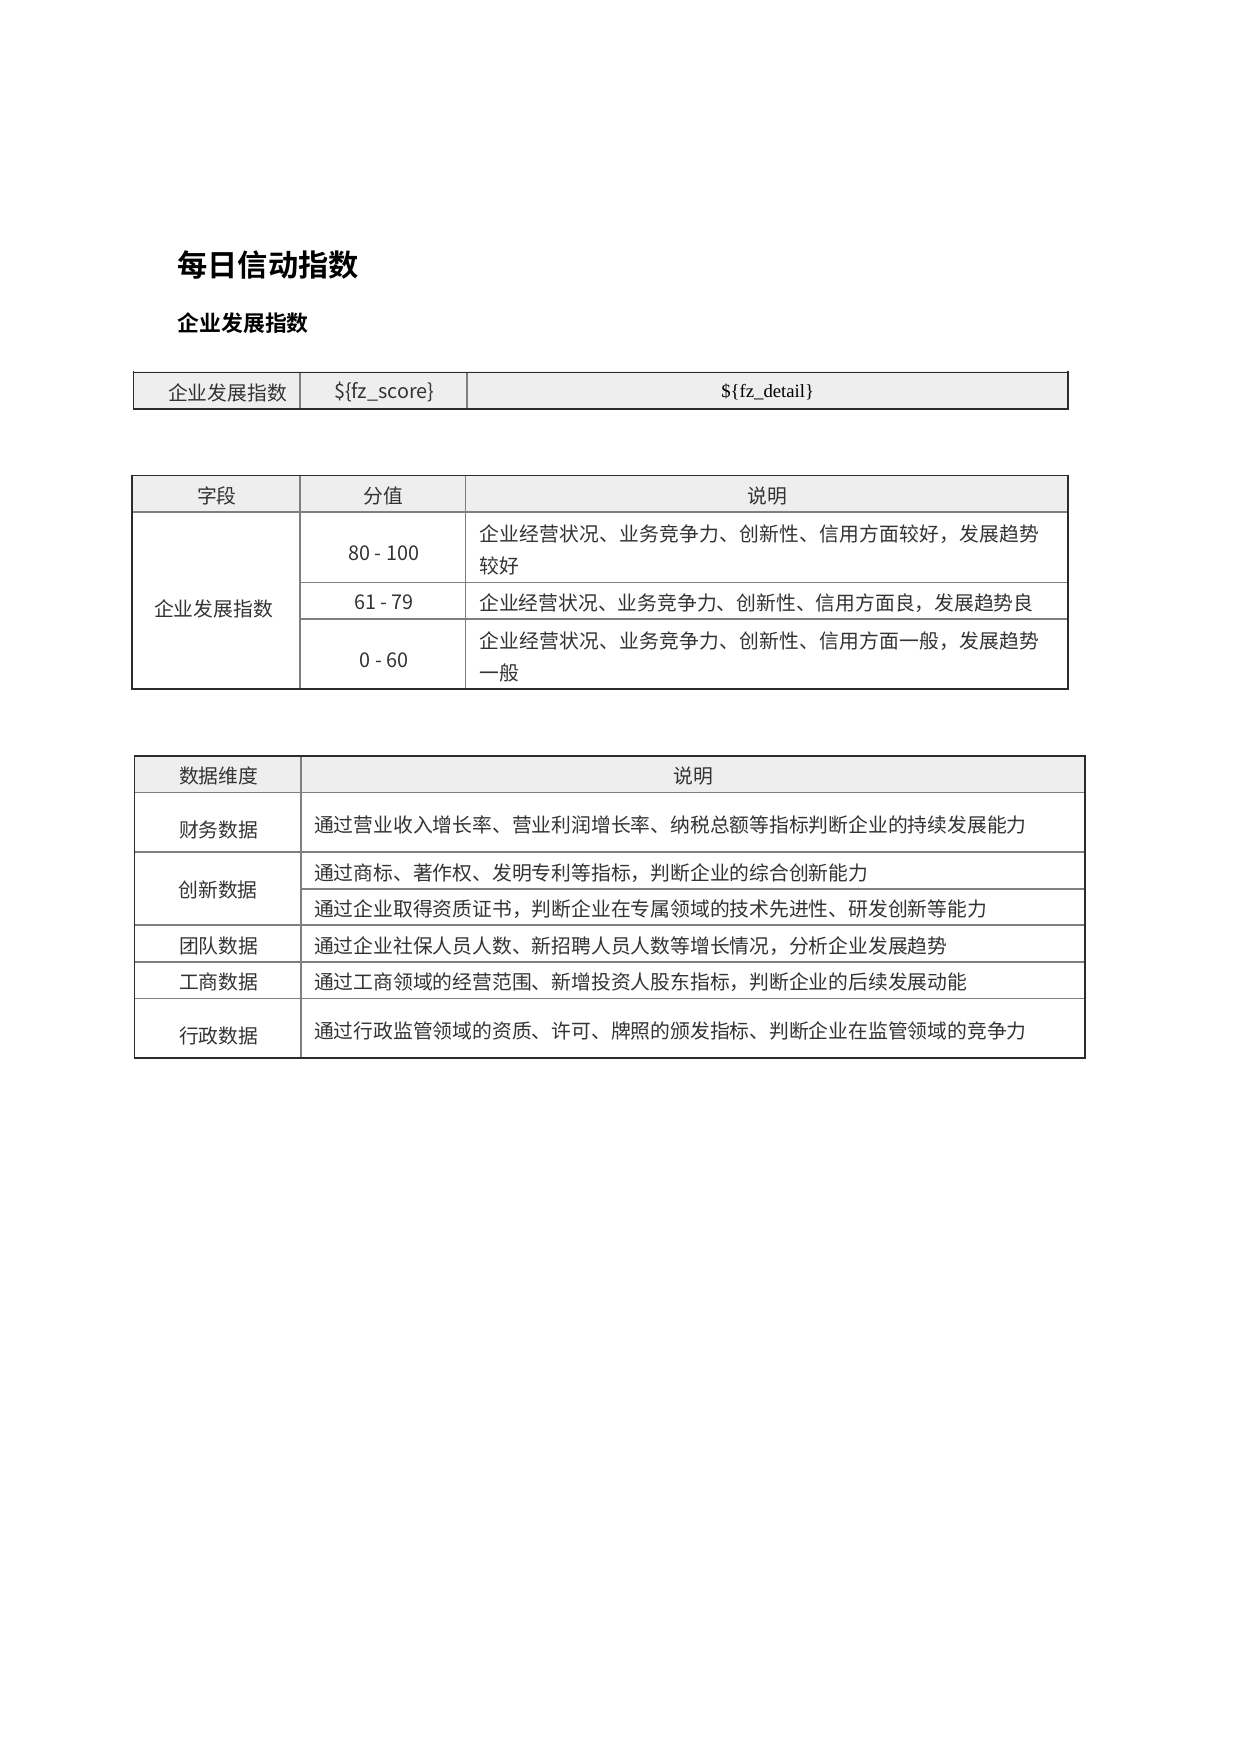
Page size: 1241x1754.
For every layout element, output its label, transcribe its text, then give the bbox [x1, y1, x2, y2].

table_cell 61 - 79 [301, 583, 465, 618]
text 每日信动指数 [177, 231, 1053, 296]
table_cell 企业经营状况、业务竞争力、创新性、信用方面一般，发展趋势一般 [466, 620, 1067, 688]
text 企业发展指数 [177, 306, 1053, 338]
table_cell 企业发展指数 [133, 513, 299, 688]
table_cell 工商数据 [135, 963, 300, 997]
table_header ${fz_score} [301, 373, 466, 408]
table_cell 行政数据 [135, 999, 300, 1057]
table_cell 企业经营状况、业务竞争力、创新性、信用方面良，发展趋势良 [466, 583, 1067, 618]
table_header 说明 [466, 476, 1067, 511]
table_cell 通过行政监管领域的资质、许可、牌照的颁发指标、判断企业在监管领域的竞争力 [302, 999, 1084, 1057]
table_header 说明 [302, 757, 1084, 792]
table_header 数据维度 [135, 757, 300, 792]
table_cell 通过企业社保人员人数、新招聘人员人数等增长情况，分析企业发展趋势 [302, 926, 1084, 961]
table_cell 企业经营状况、业务竞争力、创新性、信用方面较好，发展趋势较好 [466, 513, 1067, 581]
table_cell 团队数据 [135, 926, 300, 961]
table_cell 通过商标、著作权、发明专利等指标，判断企业的综合创新能力 [302, 853, 1084, 888]
table_cell 创新数据 [135, 853, 300, 924]
table_header 字段 [133, 476, 299, 511]
table_header 分值 [301, 476, 465, 511]
table_header 企业发展指数 [134, 373, 299, 408]
table_cell 通过营业收入增长率、营业利润增长率、纳税总额等指标判断企业的持续发展能力 [302, 793, 1084, 851]
table_cell 0 - 60 [301, 620, 465, 688]
table_header ${fz_detail} [468, 373, 1067, 408]
table_cell 80 - 100 [301, 513, 465, 581]
table_cell 通过企业取得资质证书，判断企业在专属领域的技术先进性、研发创新等能力 [302, 890, 1084, 924]
table_cell 通过工商领域的经营范围、新增投资人股东指标，判断企业的后续发展动能 [302, 963, 1084, 997]
table_cell 财务数据 [135, 793, 300, 851]
